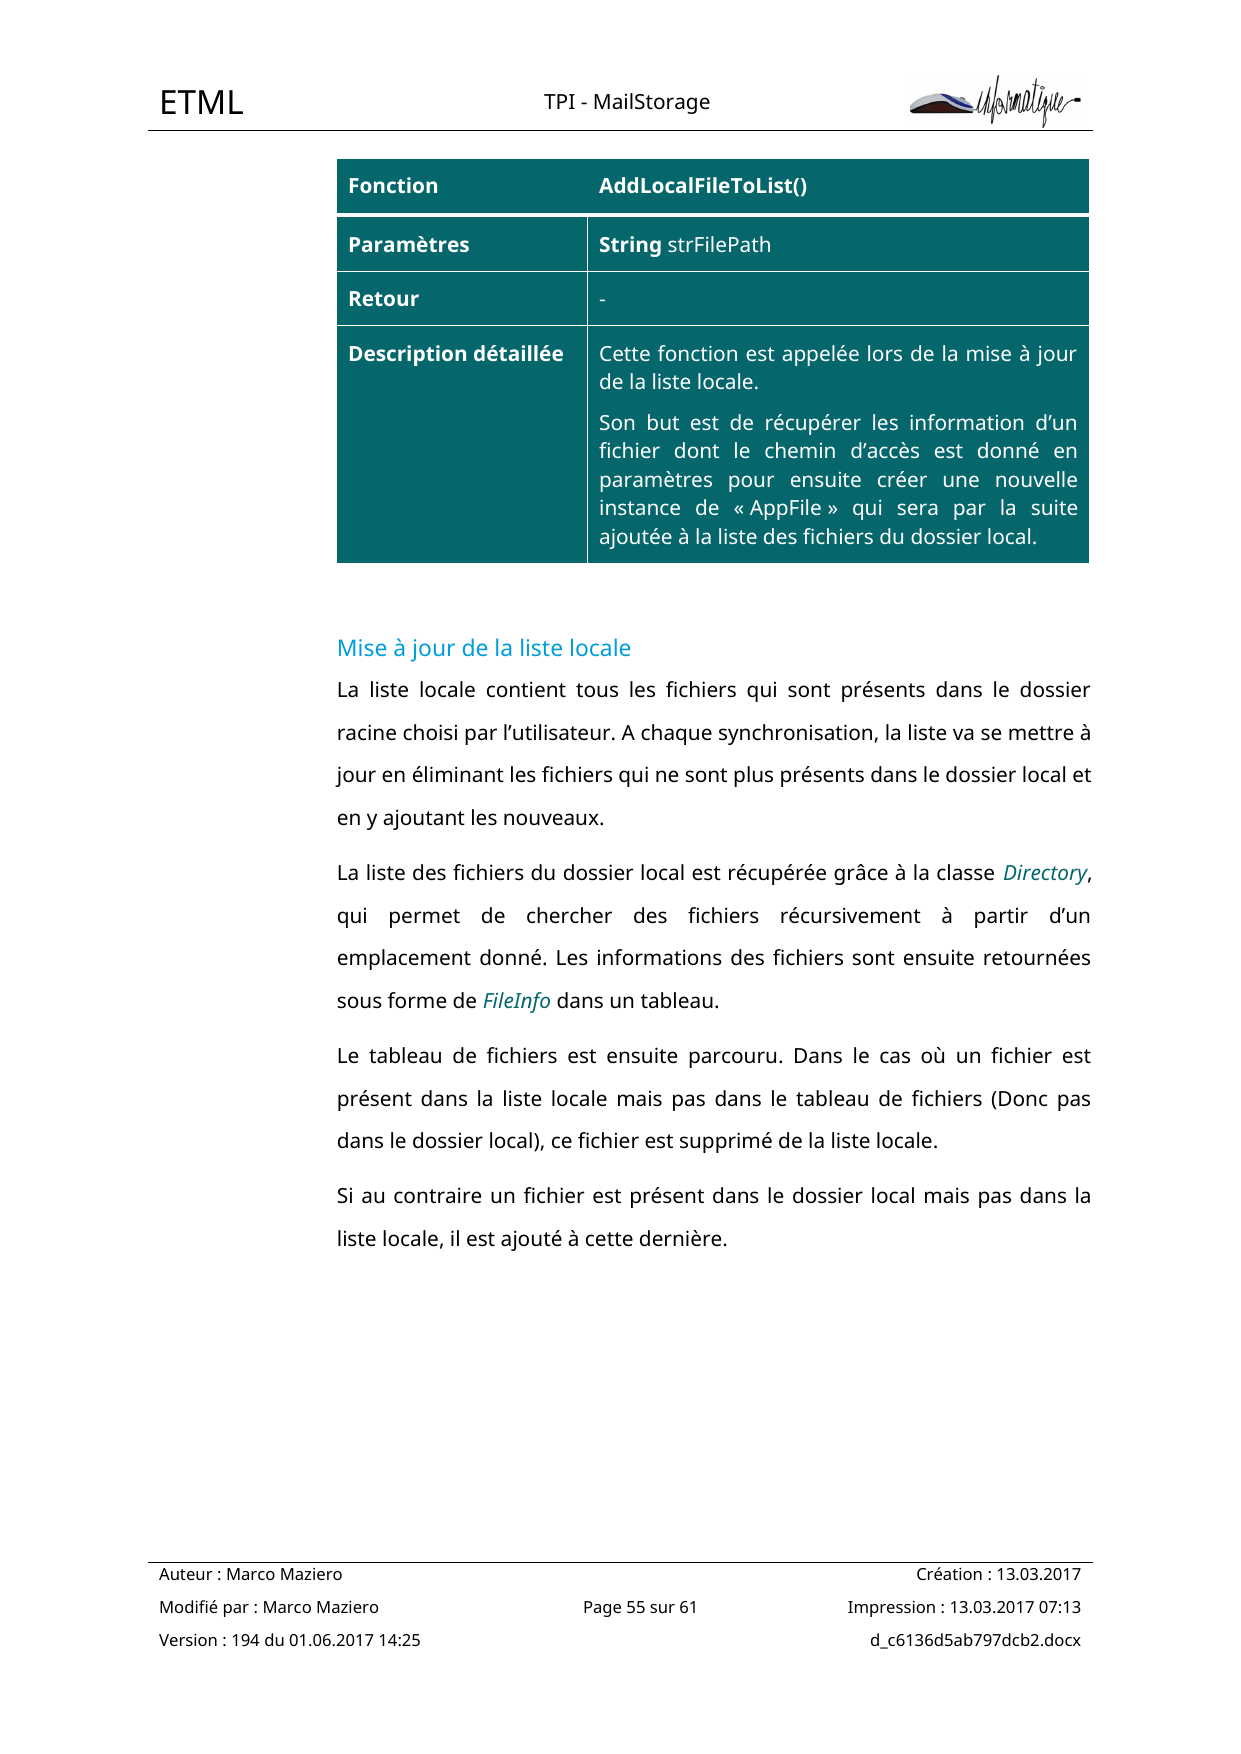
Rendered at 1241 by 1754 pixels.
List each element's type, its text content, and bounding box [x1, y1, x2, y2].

text La liste des fichiers du dossier local est récupérée grâce à la classe Directory, qui permet de chercher des fichiers récursivement à partir d’un emplacement donné. Les informations des fichiers sont ensuite retournées sous forme de FileInfo dans un tableau. [337, 858, 1092, 1014]
picture [909, 75, 1082, 128]
subtitle Mise à jour de la liste locale [337, 631, 1092, 663]
table_cell Description détaillée [337, 326, 587, 563]
table_header AddLocalFileToList() [588, 159, 1089, 213]
table_cell Paramètres [337, 217, 587, 271]
table_cell - [588, 272, 1089, 325]
text La liste locale contient tous les fichiers qui sont présents dans le dossier racine choisi par l’utilisateur. A chaque synchronisation, la liste va se mettre à jour en éliminant les fichiers qui ne sont plus présents dans le dossier local et en y ajoutant les nouveaux. [337, 675, 1092, 831]
text Si au contraire un fichier est présent dans le dossier local mais pas dans la liste locale, il est ajouté à cette dernière. [337, 1181, 1092, 1252]
table_cell String strFilePath [588, 217, 1089, 271]
text Le tableau de fichiers est ensuite parcouru. Dans le cas où un fichier est présent dans la liste locale mais pas dans le tableau de fichiers (Donc pas dans le dossier local), ce fichier est supprimé de la liste locale. [337, 1041, 1092, 1155]
table_cell Retour [337, 272, 587, 325]
table_cell Cette fonction est appelée lors de la mise à jour de la liste locale. Son but est de récupérer les information d’un fichier dont le chemin d’accès est donné en paramètres pour ensuite créer une nouvelle instance de « AppFile » qui sera par la suite ajoutée à la liste des fichiers du dossier local. [588, 326, 1089, 563]
table_header Fonction [337, 159, 588, 213]
